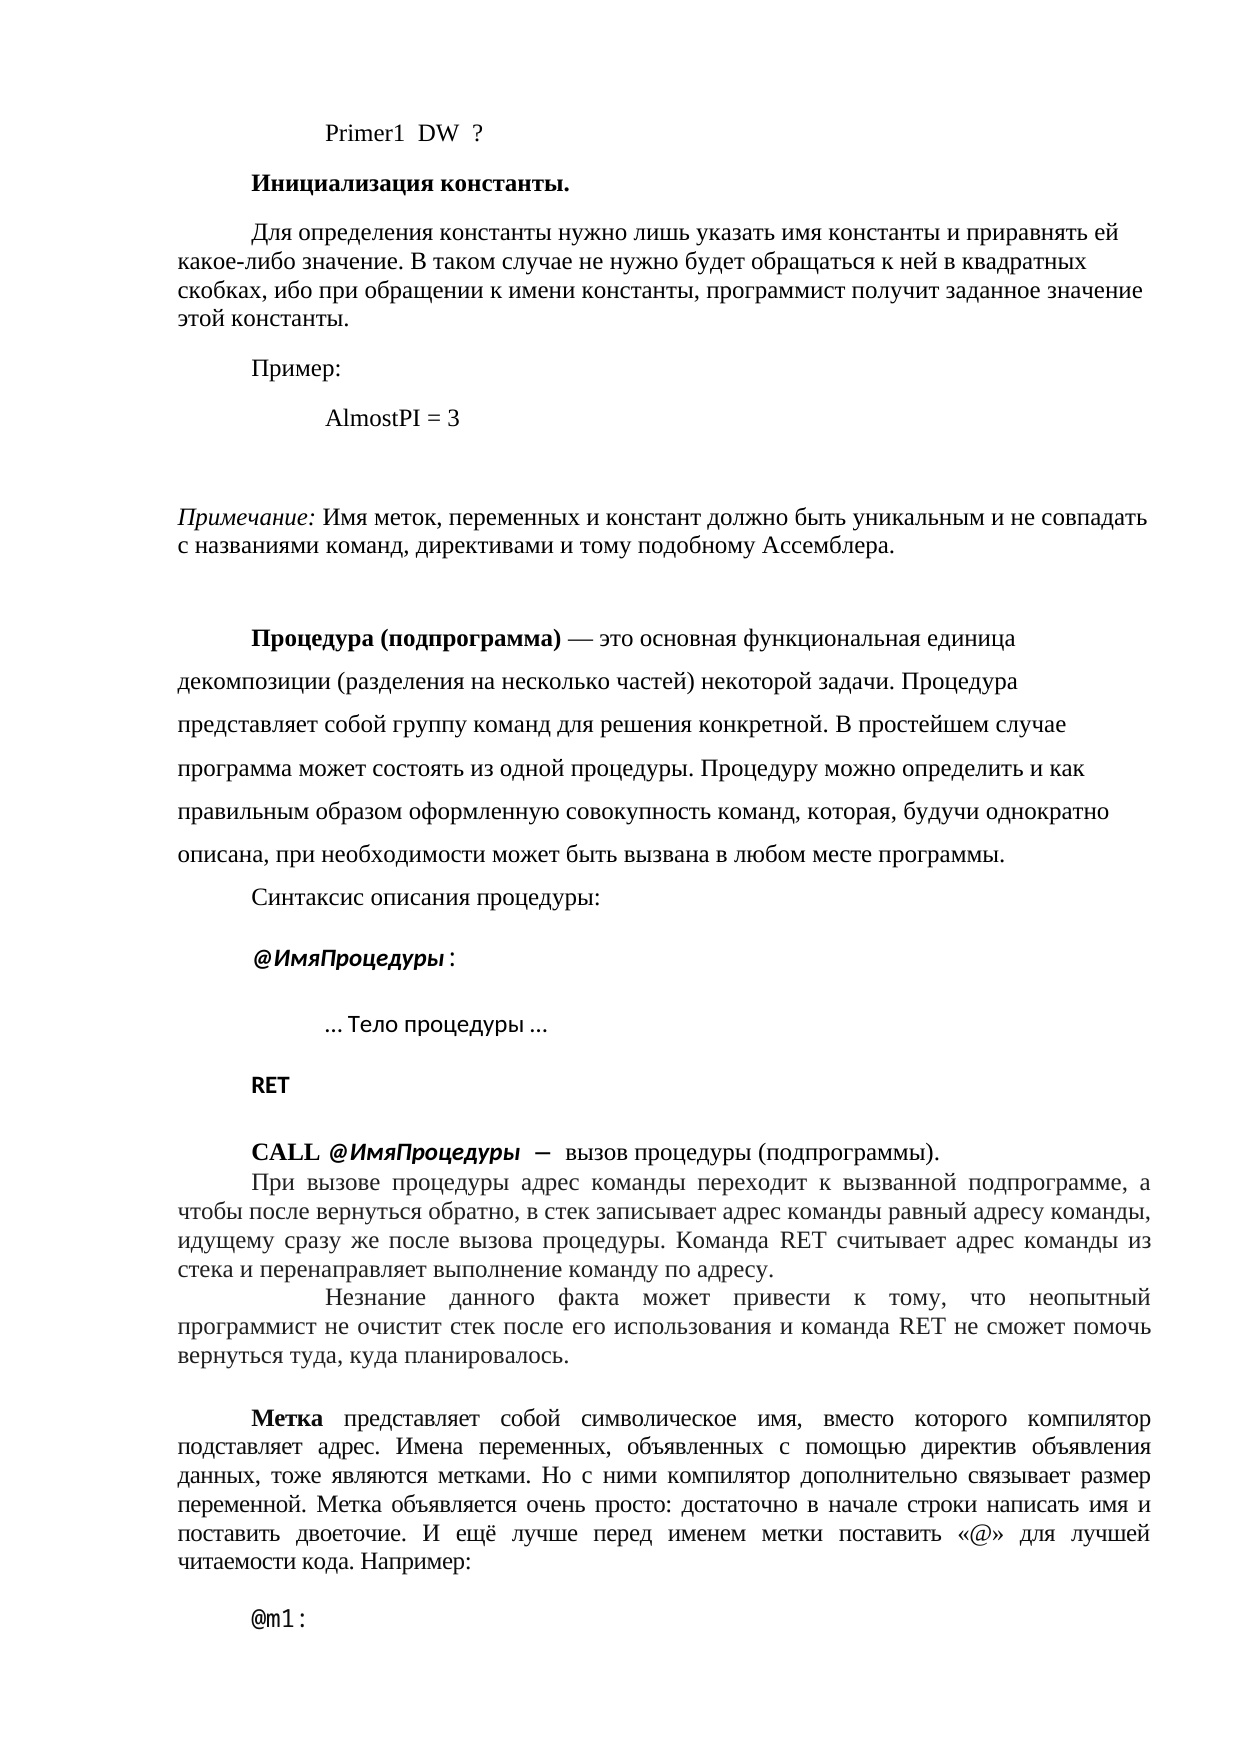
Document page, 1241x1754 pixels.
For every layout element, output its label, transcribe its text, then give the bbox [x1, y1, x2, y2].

text … Тело процедуры … [177, 1008, 1152, 1038]
text RET [177, 1069, 1152, 1099]
text CALL @ИмяПроцедуры — вызов процедуры (подпрограммы). [177, 1133, 1152, 1167]
text Для определения константы нужно лишь указать имя константы и приравнять ей какое-либо значение. В таком случае не нужно будет обращаться к ней в квадратных скобках, ибо при обращении к имени константы, программист получит заданное значение этой константы. [177, 217, 1152, 332]
text Инициализация константы. [177, 168, 1152, 196]
text Незнание данного факта может привести к тому, что неопытный программист не очистит стек после его использования и команда RET не сможет помочь вернуться туда, куда планировалось. [177, 1282, 1152, 1369]
text При вызове процедуры адрес команды переходит к вызванной подпрограмме, а чтобы после вернуться обратно, в стек записывает адрес команды равный адресу команды, идущему сразу же после вызова процедуры. Команда RET считывает адрес команды из стека и перенаправляет выполнение команду по адресу. [177, 1167, 1152, 1282]
text Primer1 DW ? [177, 118, 1152, 147]
text @m1: [177, 1600, 1152, 1634]
text Процедура (подпрограмма) — это основная функциональная единица декомпозиции (разделения на несколько частей) некоторой задачи. Процедура представляет собой группу команд для решения конкретной. В простейшем случае программа может состоять из одной процедуры. Процедуру можно определить и как правильным образом оформленную совокупность команд, которая, будучи однократно описана, при необходимости может быть вызвана в любом месте программы. [177, 623, 1152, 868]
text @ИмяПроцедуры: [177, 939, 1152, 974]
text Метка представляет собой символическое имя, вместо которого компилятор подставляет адрес. Имена переменных, объявленных с помощью директив объявления данных, тоже являются метками. Но с ними компилятор дополнительно связывает размер переменной. Метка объявляется очень просто: достаточно в начале строки написать имя и поставить двоеточие. И ещё лучше перед именем метки поставить «@» для лучшей читаемости кода. Например: [177, 1403, 1152, 1575]
text Примечание: Имя меток, переменных и констант должно быть уникальным и не совпадать с названиями команд, директивами и тому подобному Ассемблера. [177, 502, 1152, 559]
text Синтаксис описания процедуры: [177, 882, 1152, 911]
text Пример: [177, 353, 1152, 382]
text AlmostPI = 3 [177, 403, 1152, 431]
